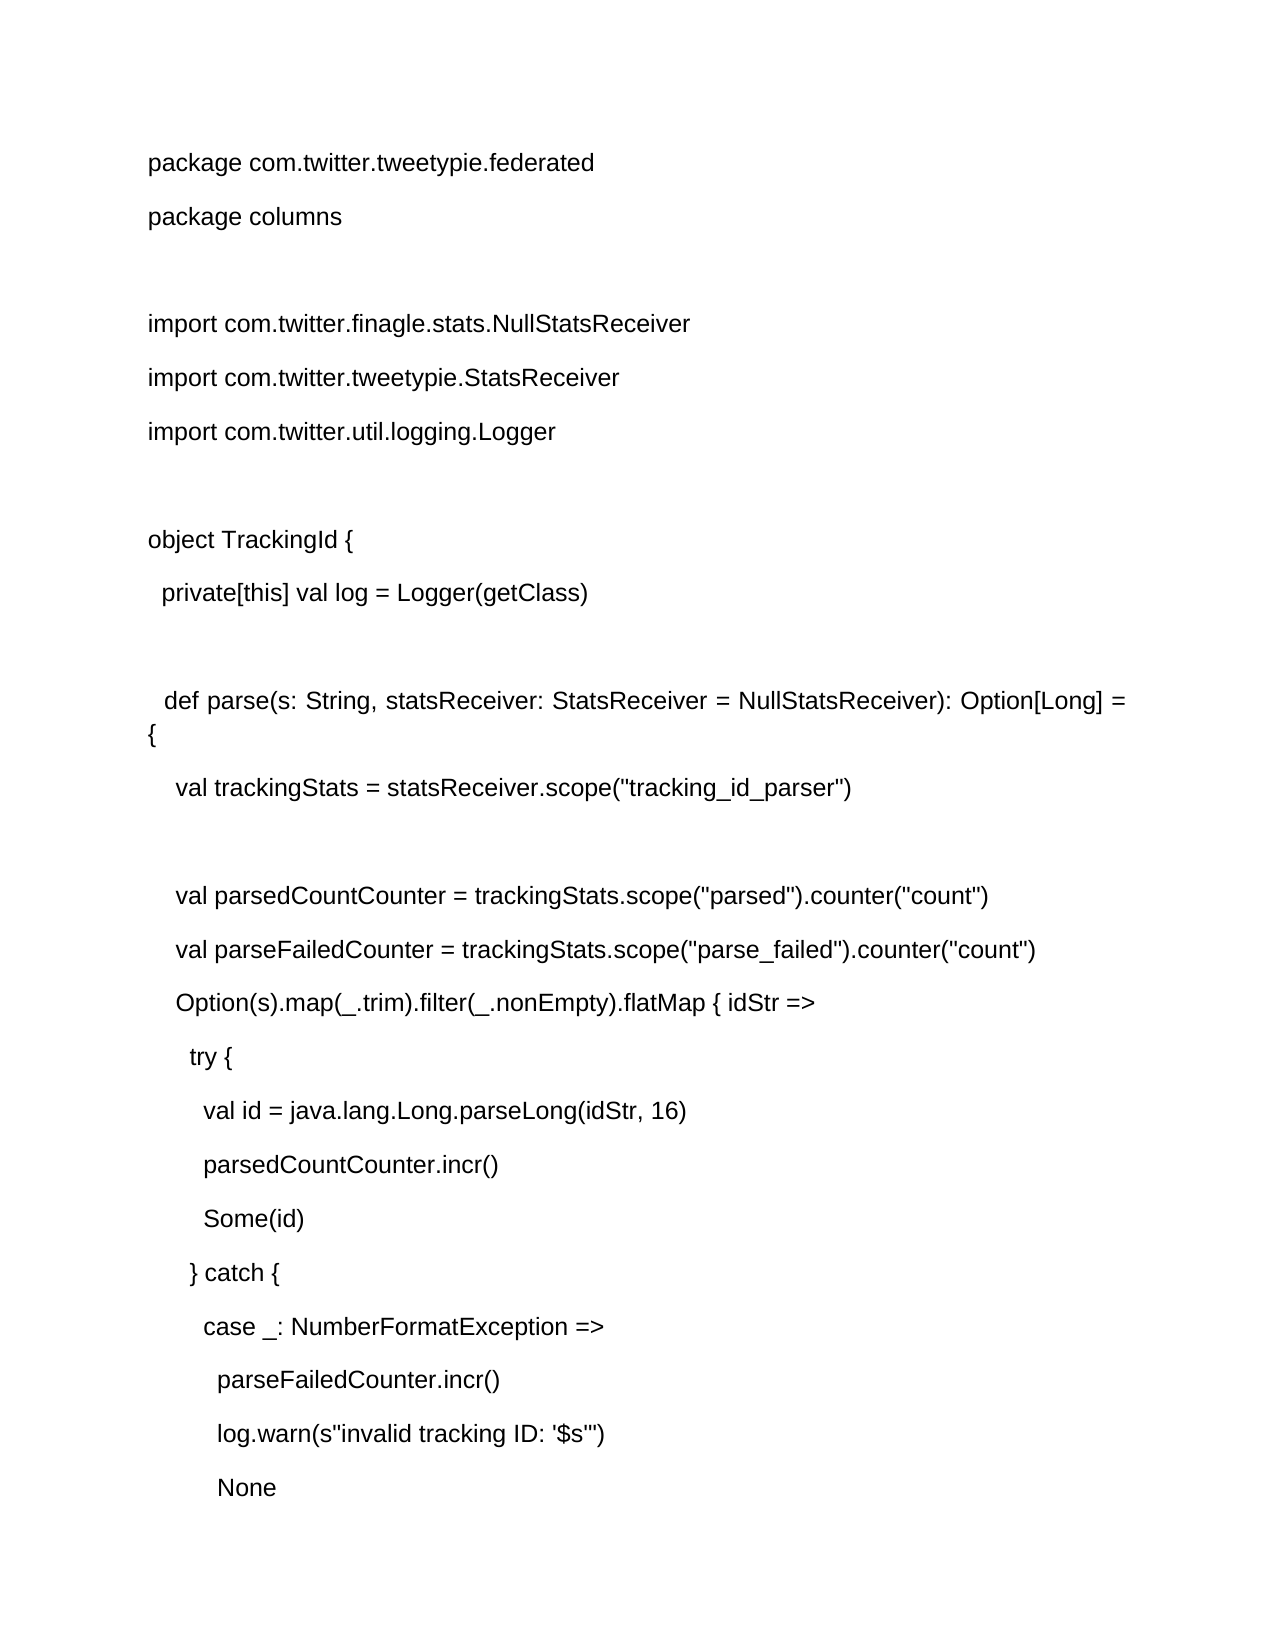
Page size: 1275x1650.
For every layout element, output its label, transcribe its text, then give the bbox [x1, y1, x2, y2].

text package com.twitter.tweetypie.federated [148, 148, 1127, 176]
text } catch { [148, 1258, 1127, 1286]
text def parse(s: String, statsReceiver: StatsReceiver = NullStatsReceiver): Option[Long] = { [148, 686, 1127, 748]
text import com.twitter.tweetypie.StatsReceiver [148, 363, 1127, 392]
text case _: NumberFormatException => [148, 1312, 1127, 1340]
text object TrackingId { [148, 524, 1127, 553]
text Option(s).map(_.trim).filter(_.nonEmpty).flatMap { idStr => [148, 988, 1127, 1017]
text package columns [148, 201, 1127, 230]
text Some(id) [148, 1204, 1127, 1233]
text val parseFailedCounter = trackingStats.scope("parse_failed").counter("count") [148, 934, 1127, 963]
text parsedCountCounter.incr() [148, 1150, 1127, 1179]
text parseFailedCounter.incr() [148, 1365, 1127, 1394]
text import com.twitter.finagle.stats.NullStatsReceiver [148, 309, 1127, 338]
text log.warn(s"invalid tracking ID: '$s'") [148, 1419, 1127, 1448]
text None [148, 1473, 1127, 1502]
text val trackingStats = statsReceiver.scope("tracking_id_parser") [148, 773, 1127, 802]
text val id = java.lang.Long.parseLong(idStr, 16) [148, 1096, 1127, 1125]
text try { [148, 1042, 1127, 1071]
text import com.twitter.util.logging.Logger [148, 417, 1127, 446]
text val parsedCountCounter = trackingStats.scope("parsed").counter("count") [148, 881, 1127, 909]
text private[this] val log = Logger(getClass) [148, 578, 1127, 607]
